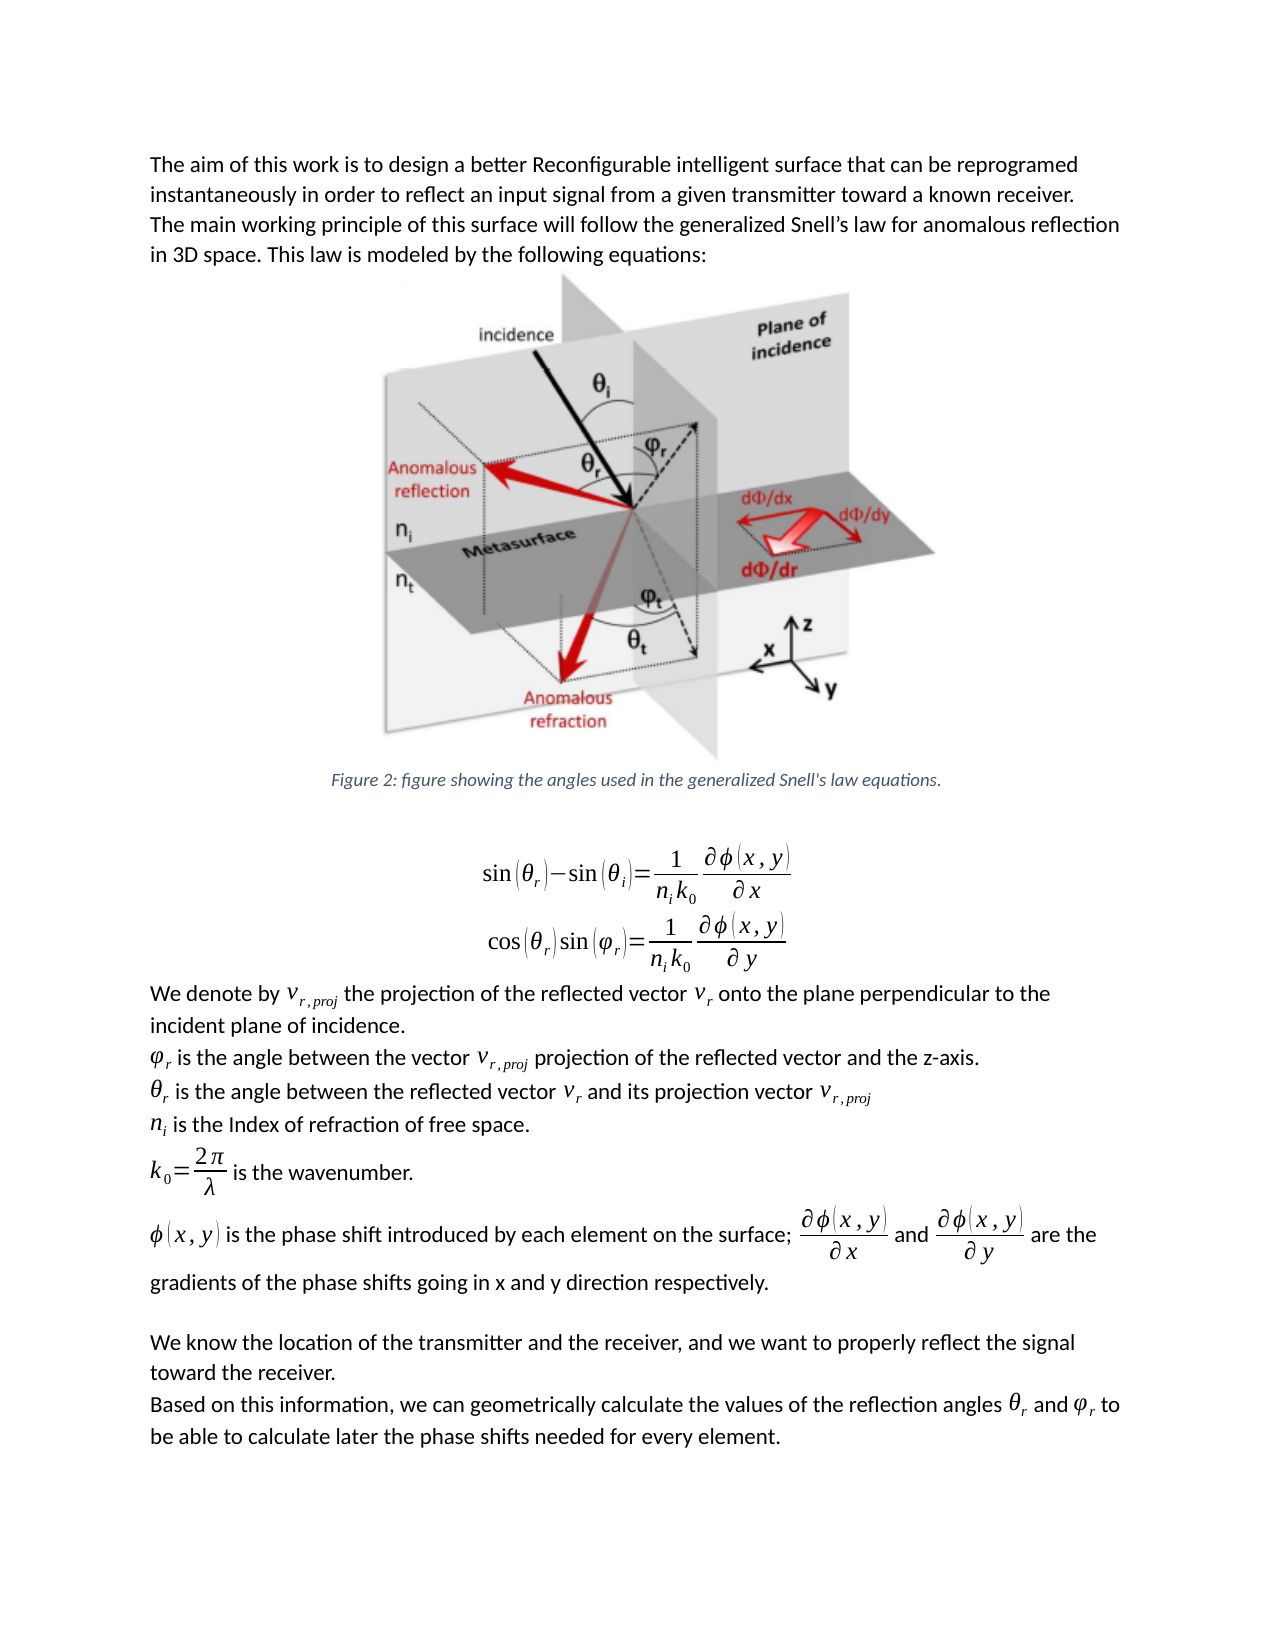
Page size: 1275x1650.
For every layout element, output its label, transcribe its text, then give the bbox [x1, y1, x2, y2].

text We denote by the projection of the reflected vector onto the plane perpendicular to the incident plane of incidence. [150, 978, 1125, 1039]
picture [336, 270, 939, 767]
text is the phase shift introduced by each element on the surface; and are the gradients of the phase shifts going in x and y direction respectively. [150, 1203, 1125, 1296]
text Figure 2: figure showing the angles used in the generalized Snell's law equations. [150, 768, 1125, 791]
text We know the location of the transmitter and the receiver, and we want to properly reflect the signal toward the receiver. [150, 1328, 1125, 1386]
text The main working principle of this surface will follow the generalized Snell’s law for anomalous reflection in 3D space. This law is modeled by the following equations: [150, 210, 1125, 269]
text The aim of this work is to design a better Reconfigurable intelligent surface that can be reprogramed instantaneously in order to reflect an input signal from a given transmitter toward a known receiver. [150, 150, 1125, 208]
text is the wavenumber. [150, 1142, 1125, 1201]
text Based on this information, we can geometrically calculate the values of the reflection angles and to be able to calculate later the phase shifts needed for every element. [150, 1388, 1125, 1450]
text is the angle between the reflected vector and its projection vector [150, 1075, 1125, 1107]
text is the angle between the vector projection of the reflected vector and the z-axis. [150, 1042, 1125, 1073]
text is the Index of refraction of free space. [150, 1109, 1125, 1140]
